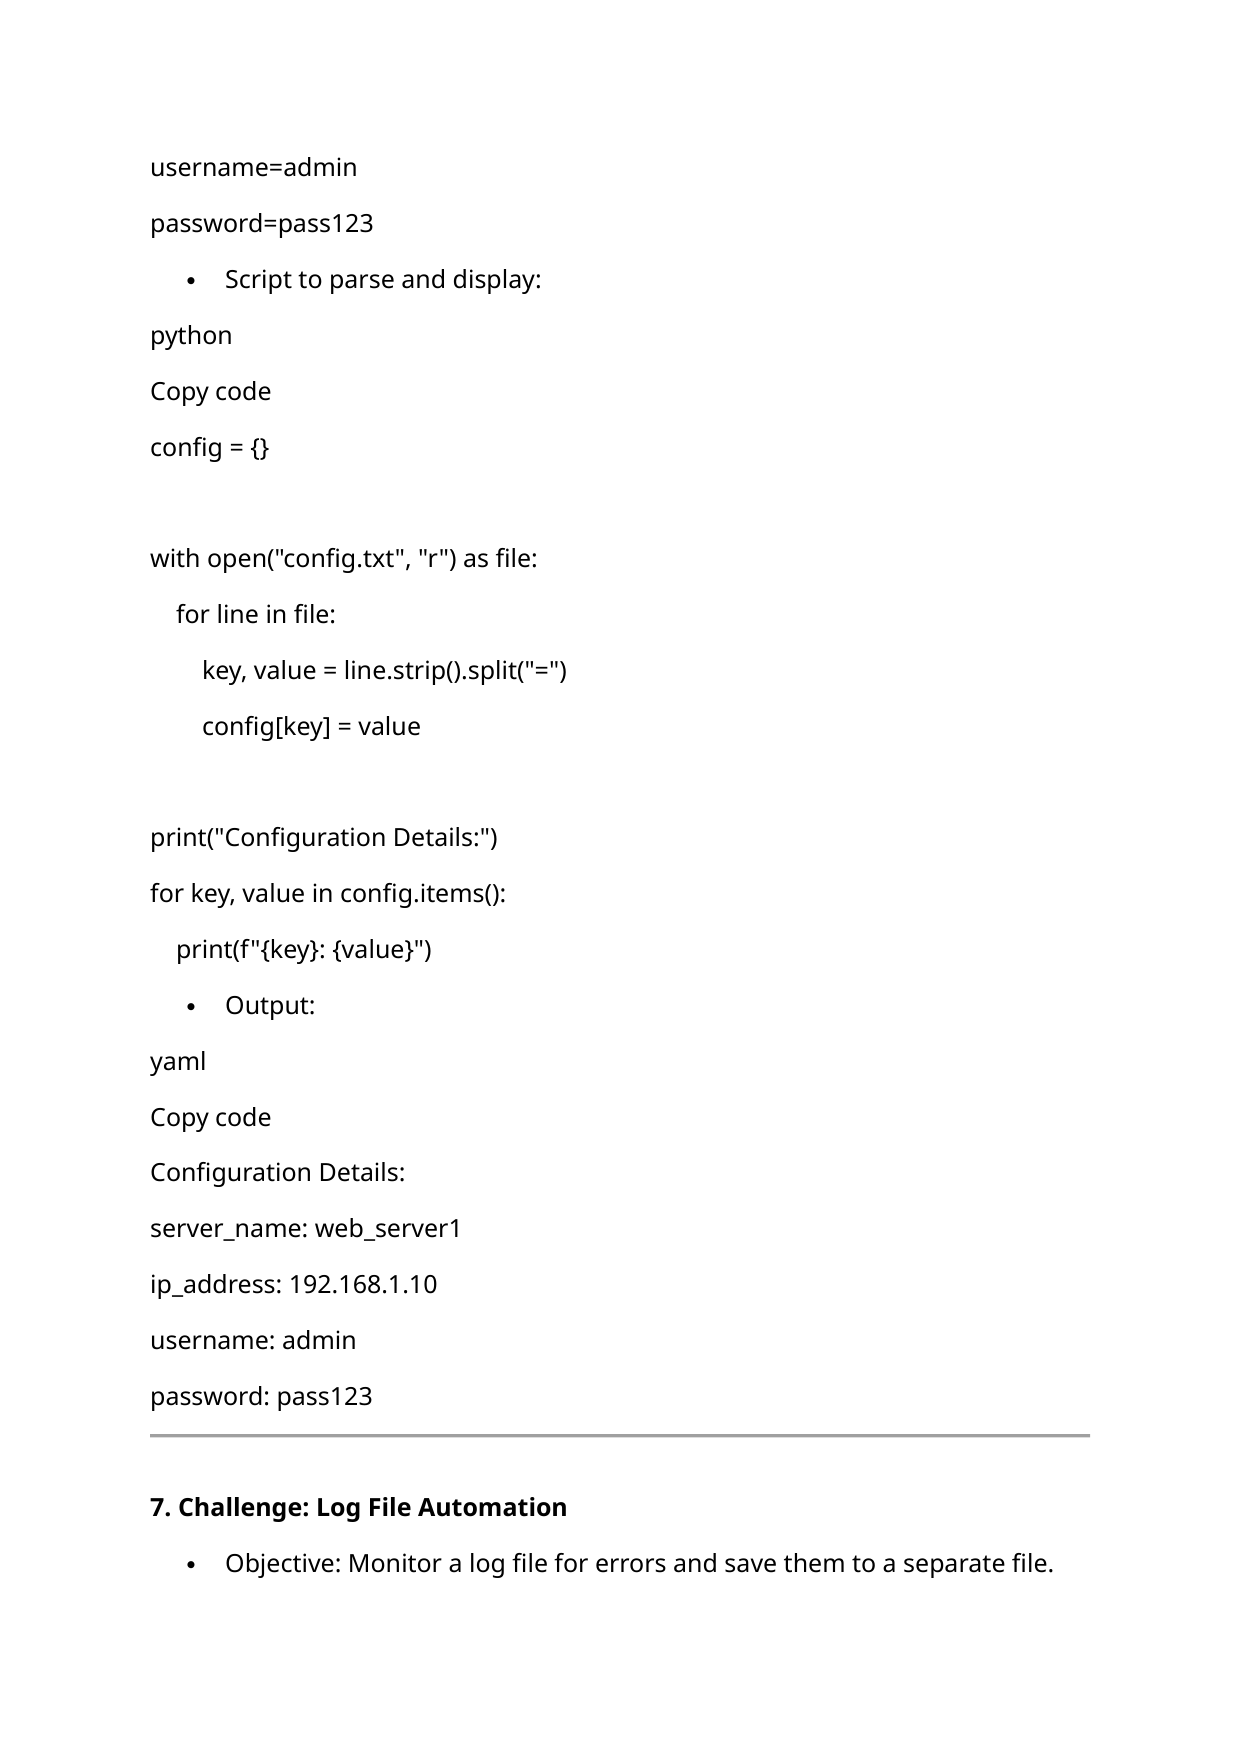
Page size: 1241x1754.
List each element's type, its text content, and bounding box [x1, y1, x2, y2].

list Output: [187, 987, 1090, 1022]
text for line in file: [150, 597, 1090, 631]
text print("Configuration Details:") [150, 820, 1090, 854]
text Copy code [150, 373, 1090, 407]
text with open("config.txt", "r") as file: [150, 541, 1090, 575]
text config = {} [150, 429, 1090, 463]
text username=admin [150, 150, 1090, 184]
list Script to parse and display: [187, 262, 1090, 296]
list Objective: Monitor a log file for errors and save them to a separate file. [187, 1546, 1090, 1580]
text password=pass123 [150, 206, 1090, 240]
text server_name: web_server1 [150, 1211, 1090, 1245]
text password: pass123 [150, 1378, 1090, 1412]
text 7. Challenge: Log File Automation [150, 1490, 1090, 1524]
text config[key] = value [150, 708, 1090, 742]
text username: admin [150, 1322, 1090, 1357]
text for key, value in config.items(): [150, 876, 1090, 910]
text Configuration Details: [150, 1155, 1090, 1189]
text Copy code [150, 1099, 1090, 1133]
text yaml [150, 1043, 1090, 1077]
text python [150, 317, 1090, 352]
text key, value = line.strip().split("=") [150, 652, 1090, 687]
text print(f"{key}: {value}") [150, 932, 1090, 966]
text ip_address: 192.168.1.10 [150, 1267, 1090, 1301]
